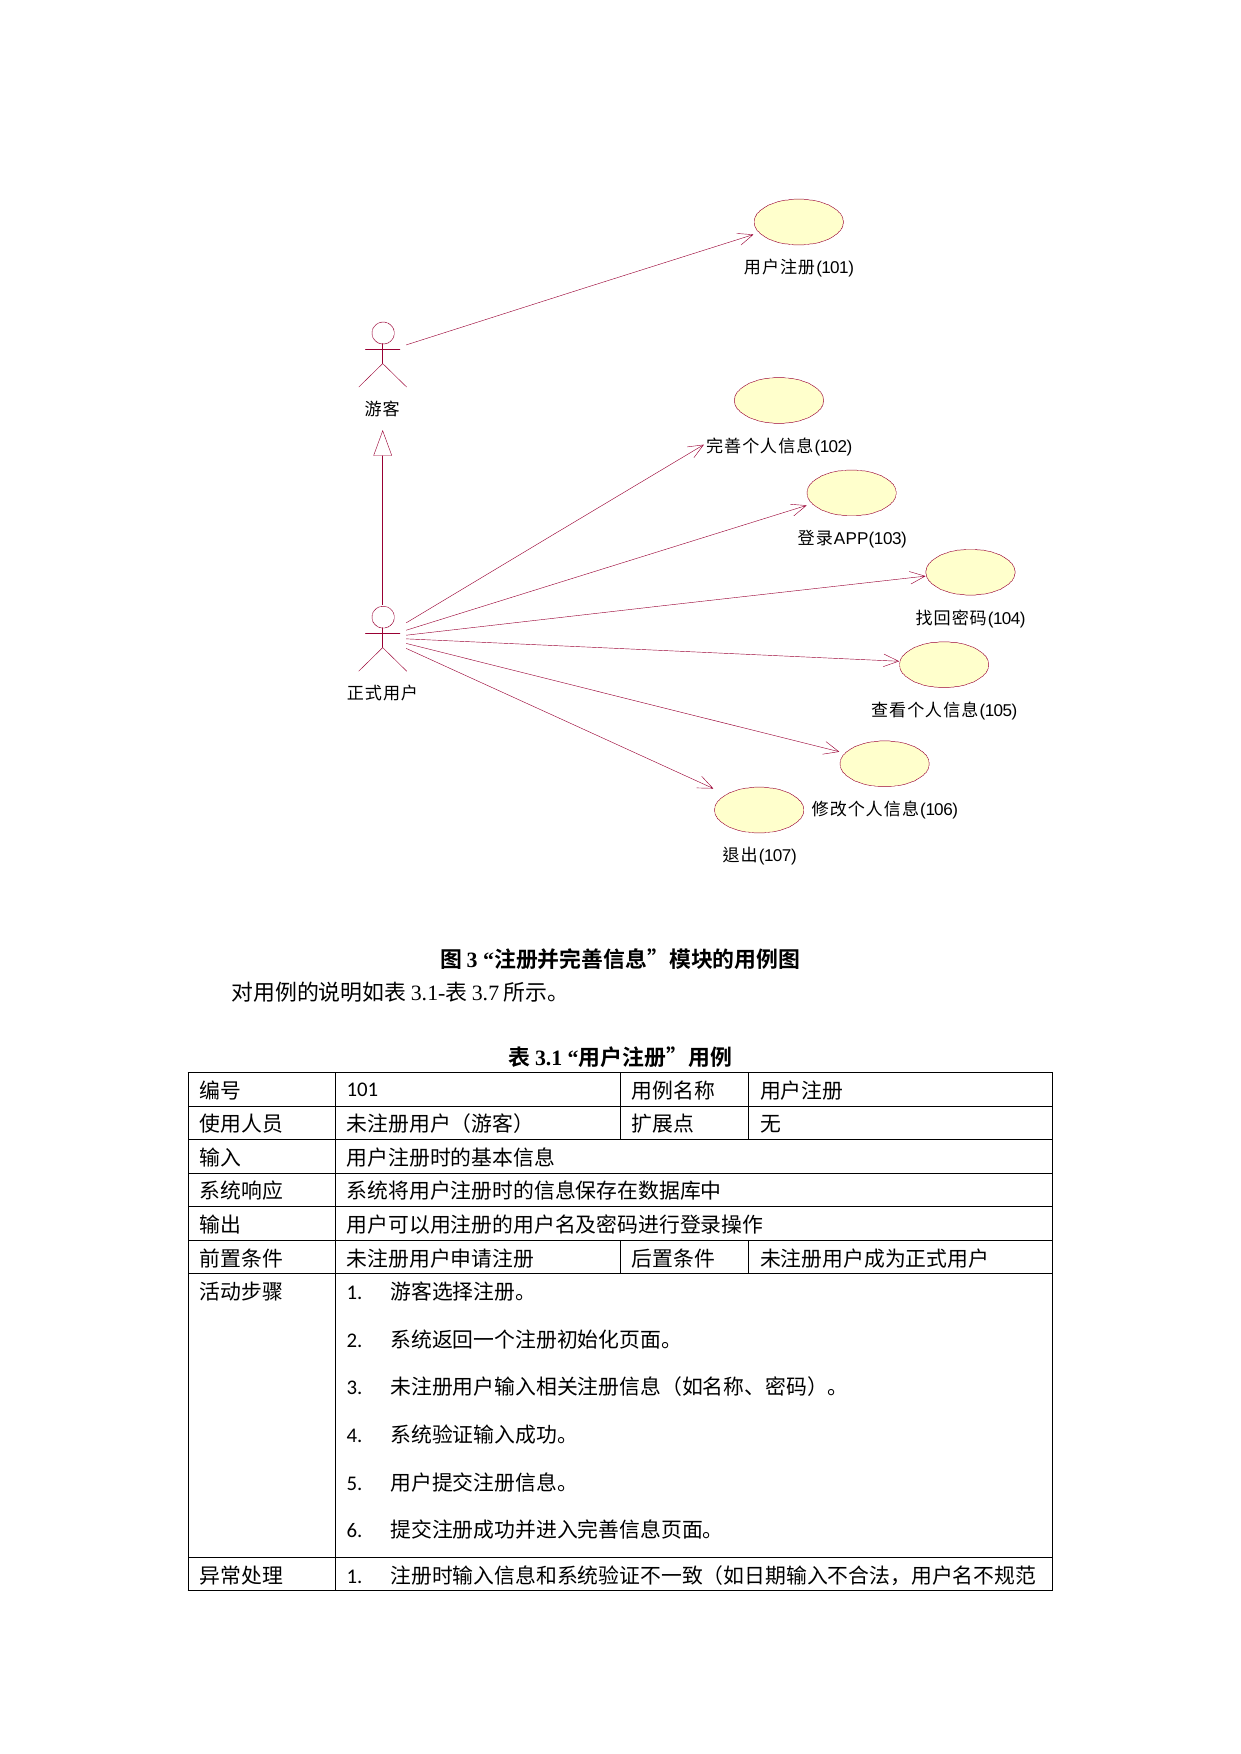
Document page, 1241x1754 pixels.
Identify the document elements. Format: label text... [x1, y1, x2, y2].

table_cell 用户可以用注册的用户名及密码进行登录操作 [336, 1207, 1052, 1240]
text 表3.1 “用户注册”用例 [187, 1039, 1053, 1072]
table_cell 未注册用户成为正式用户 [749, 1241, 1052, 1273]
table_cell 扩展点 [621, 1107, 748, 1139]
table_cell 输入 [189, 1140, 335, 1173]
table_cell 前置条件 [189, 1241, 335, 1273]
table_header 101 [336, 1073, 620, 1106]
table_cell 游客选择注册。 系统返回一个注册初始化页面。 未注册用户输入相关注册信息（如名称、密码）。 系统验证输入成功。 用户提交注册信息。 提交注册成功并进入完善信息页面。 [336, 1274, 1052, 1557]
table_cell 系统将用户注册时的信息保存在数据库中 [336, 1174, 1052, 1206]
table_cell 输出 [189, 1207, 335, 1240]
table_cell 使用人员 [189, 1107, 335, 1139]
table_header 用例名称 [621, 1073, 748, 1106]
table_cell 用户注册时的基本信息 [336, 1140, 1052, 1173]
table_cell 异常处理 [189, 1558, 335, 1590]
table_header 用户注册 [749, 1073, 1052, 1106]
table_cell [336, 1558, 1052, 1590]
table_header 编号 [189, 1073, 335, 1106]
text 图3 “注册并完善信息”模块的用例图 [187, 942, 1053, 974]
text 对用例的说明如表3.1-表3.7所示。 [187, 974, 1053, 1007]
table_cell 系统响应 [189, 1174, 335, 1206]
table_cell 未注册用户（游客） [336, 1107, 620, 1139]
table_cell 活动步骤 [189, 1274, 335, 1557]
table_cell 无 [749, 1107, 1052, 1139]
table_cell 后置条件 [621, 1241, 748, 1273]
table_cell 未注册用户申请注册 [336, 1241, 620, 1273]
